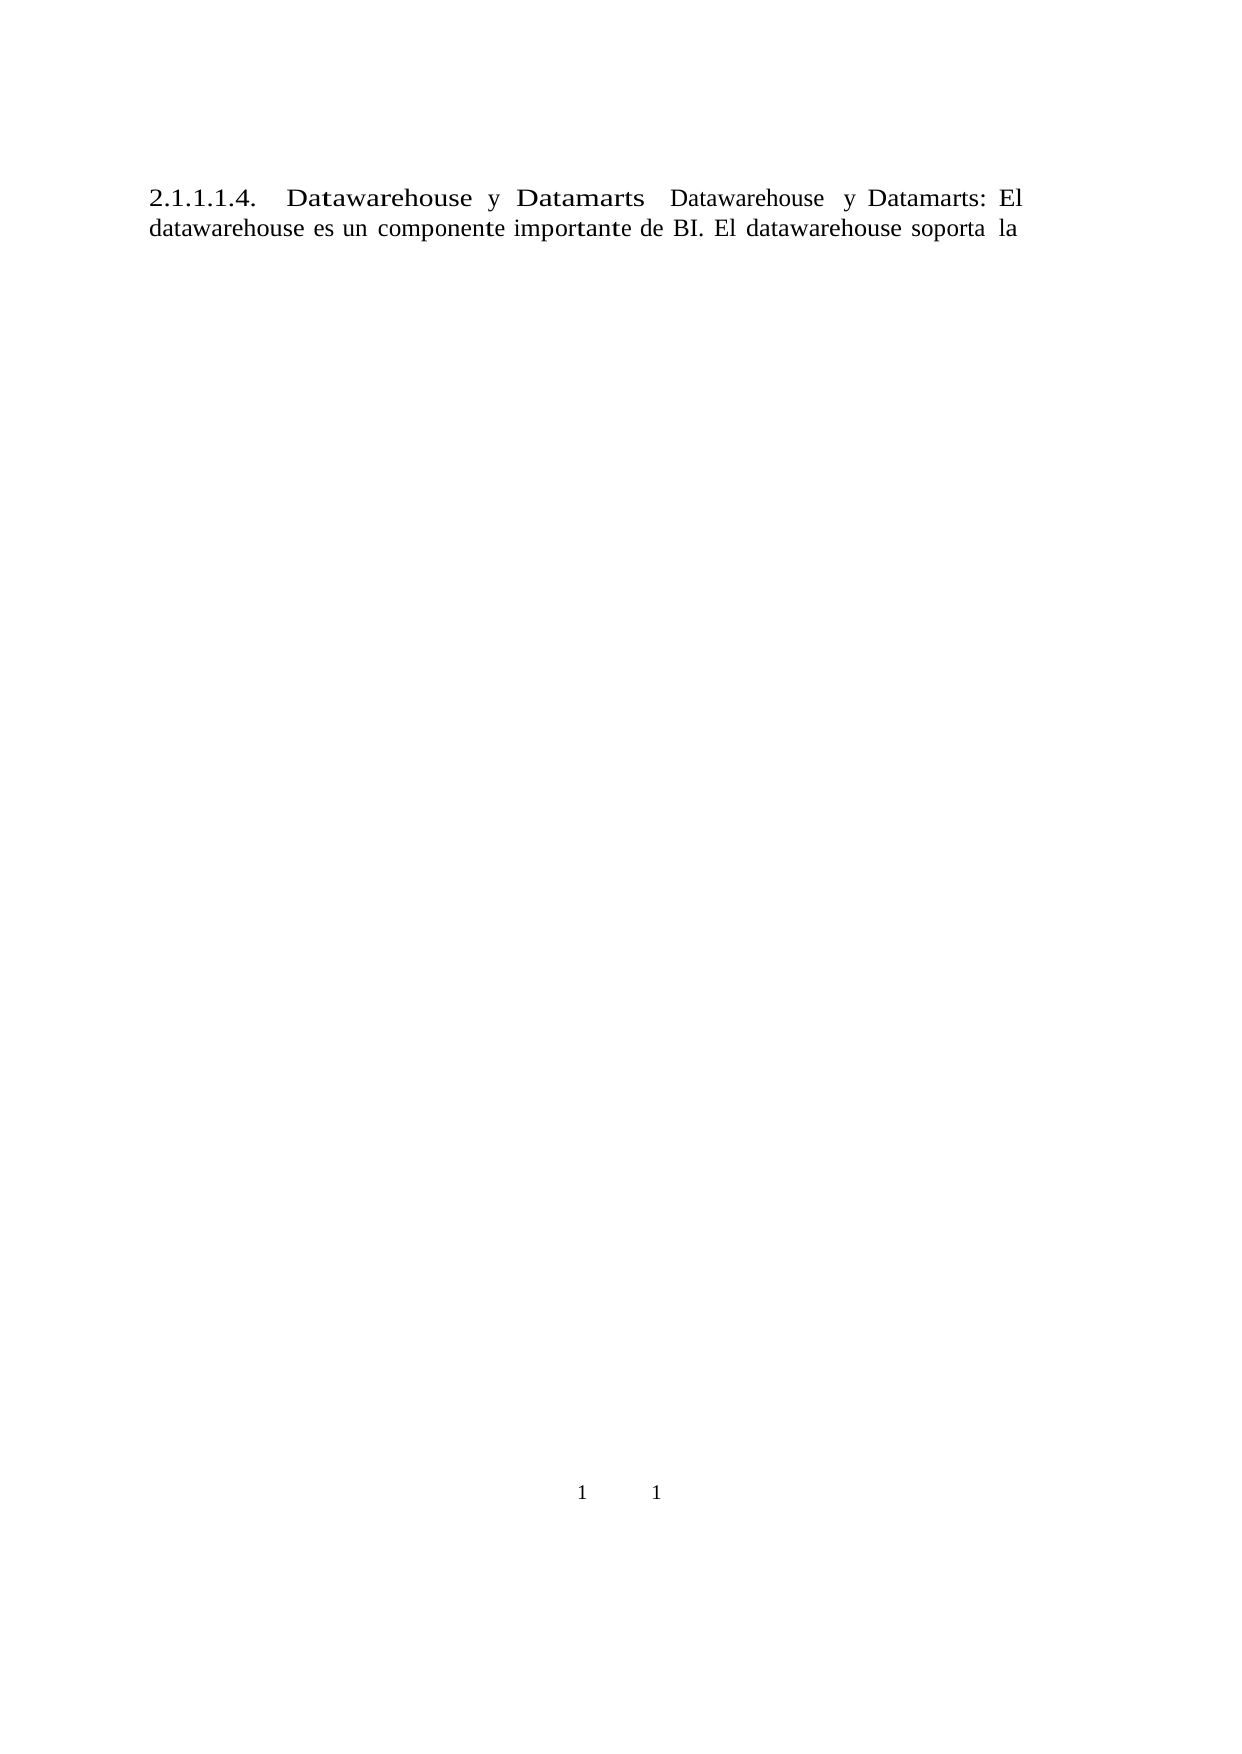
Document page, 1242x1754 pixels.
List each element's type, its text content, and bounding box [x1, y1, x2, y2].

text 2.1.1.1.4. Datawarehouse y Datamarts Datawarehouse y Datamarts: El datawarehouse es un componente importante de BI. El datawarehouse soporta la [149, 183, 1023, 242]
